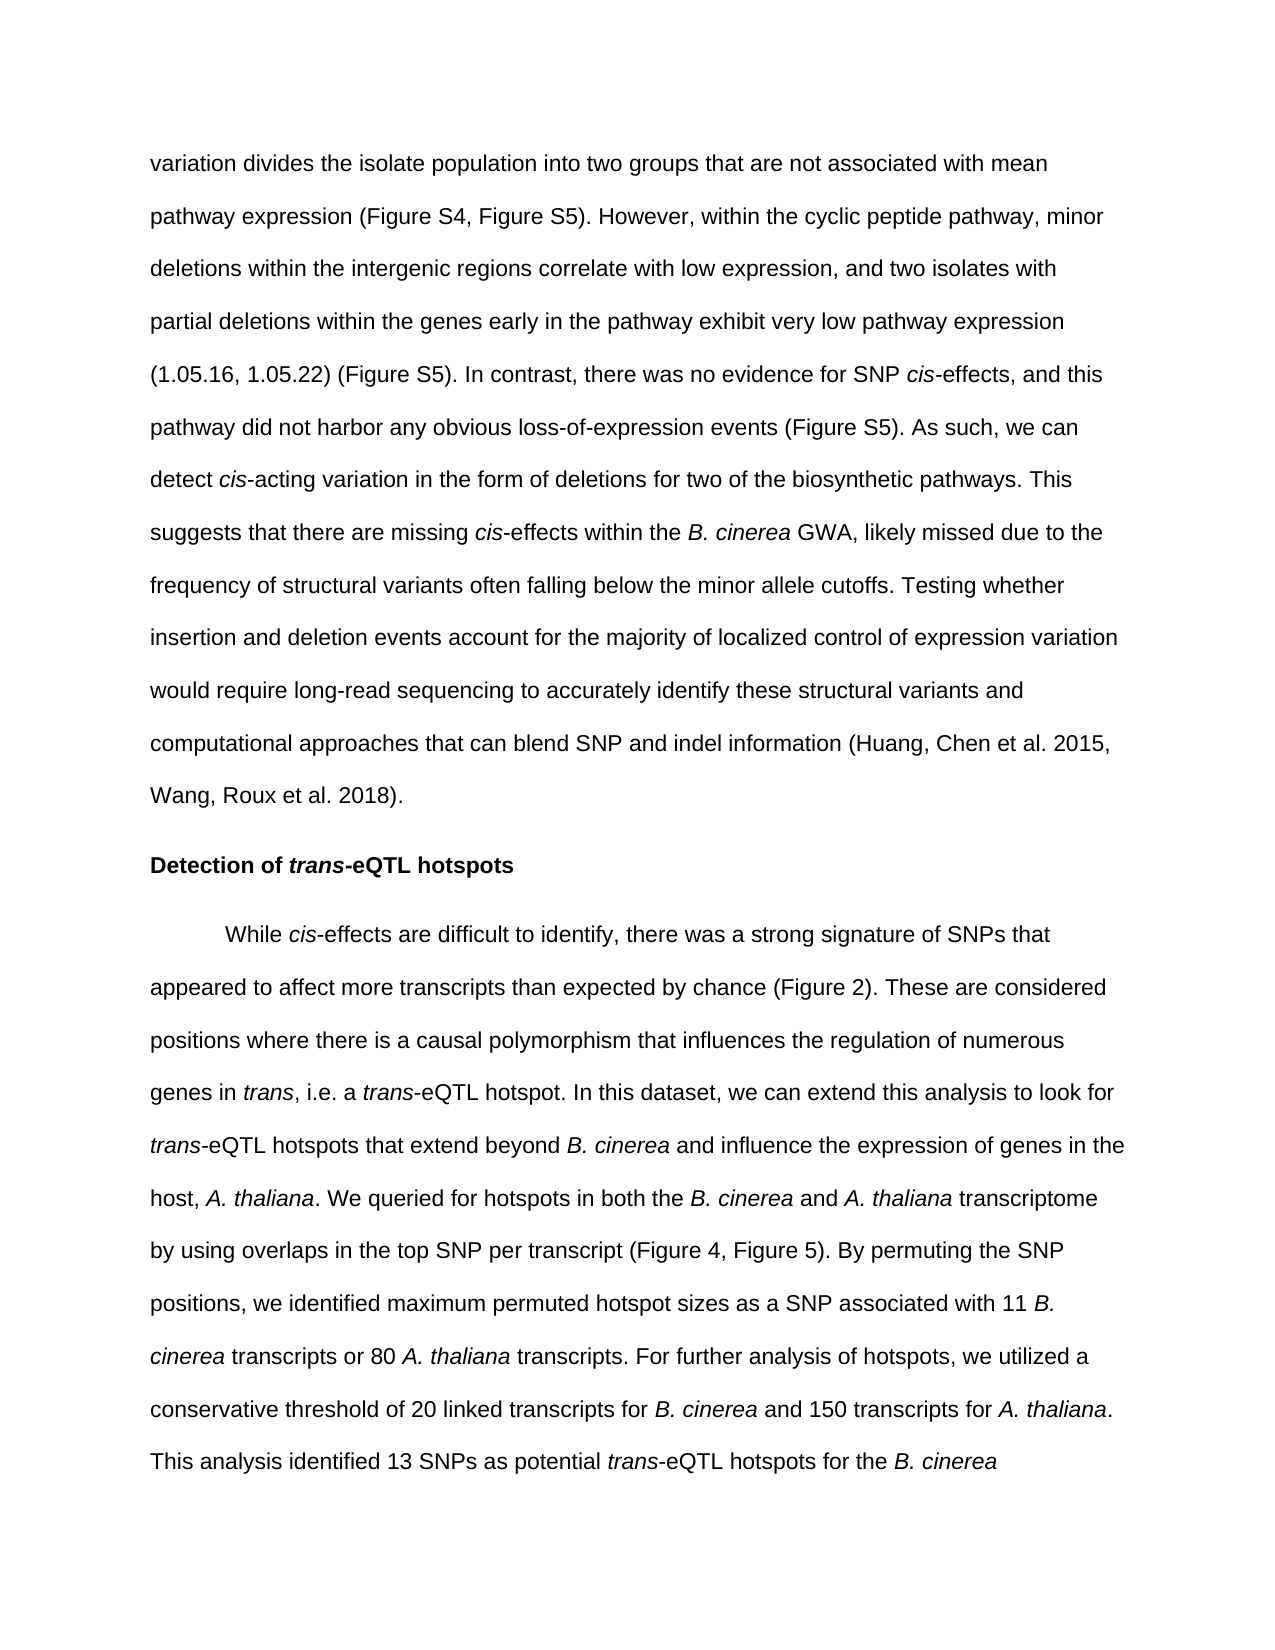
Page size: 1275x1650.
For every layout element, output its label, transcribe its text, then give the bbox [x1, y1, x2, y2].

text Detection of trans-eQTL hotspots [150, 852, 1125, 878]
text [150, 921, 1125, 1475]
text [150, 150, 1125, 809]
